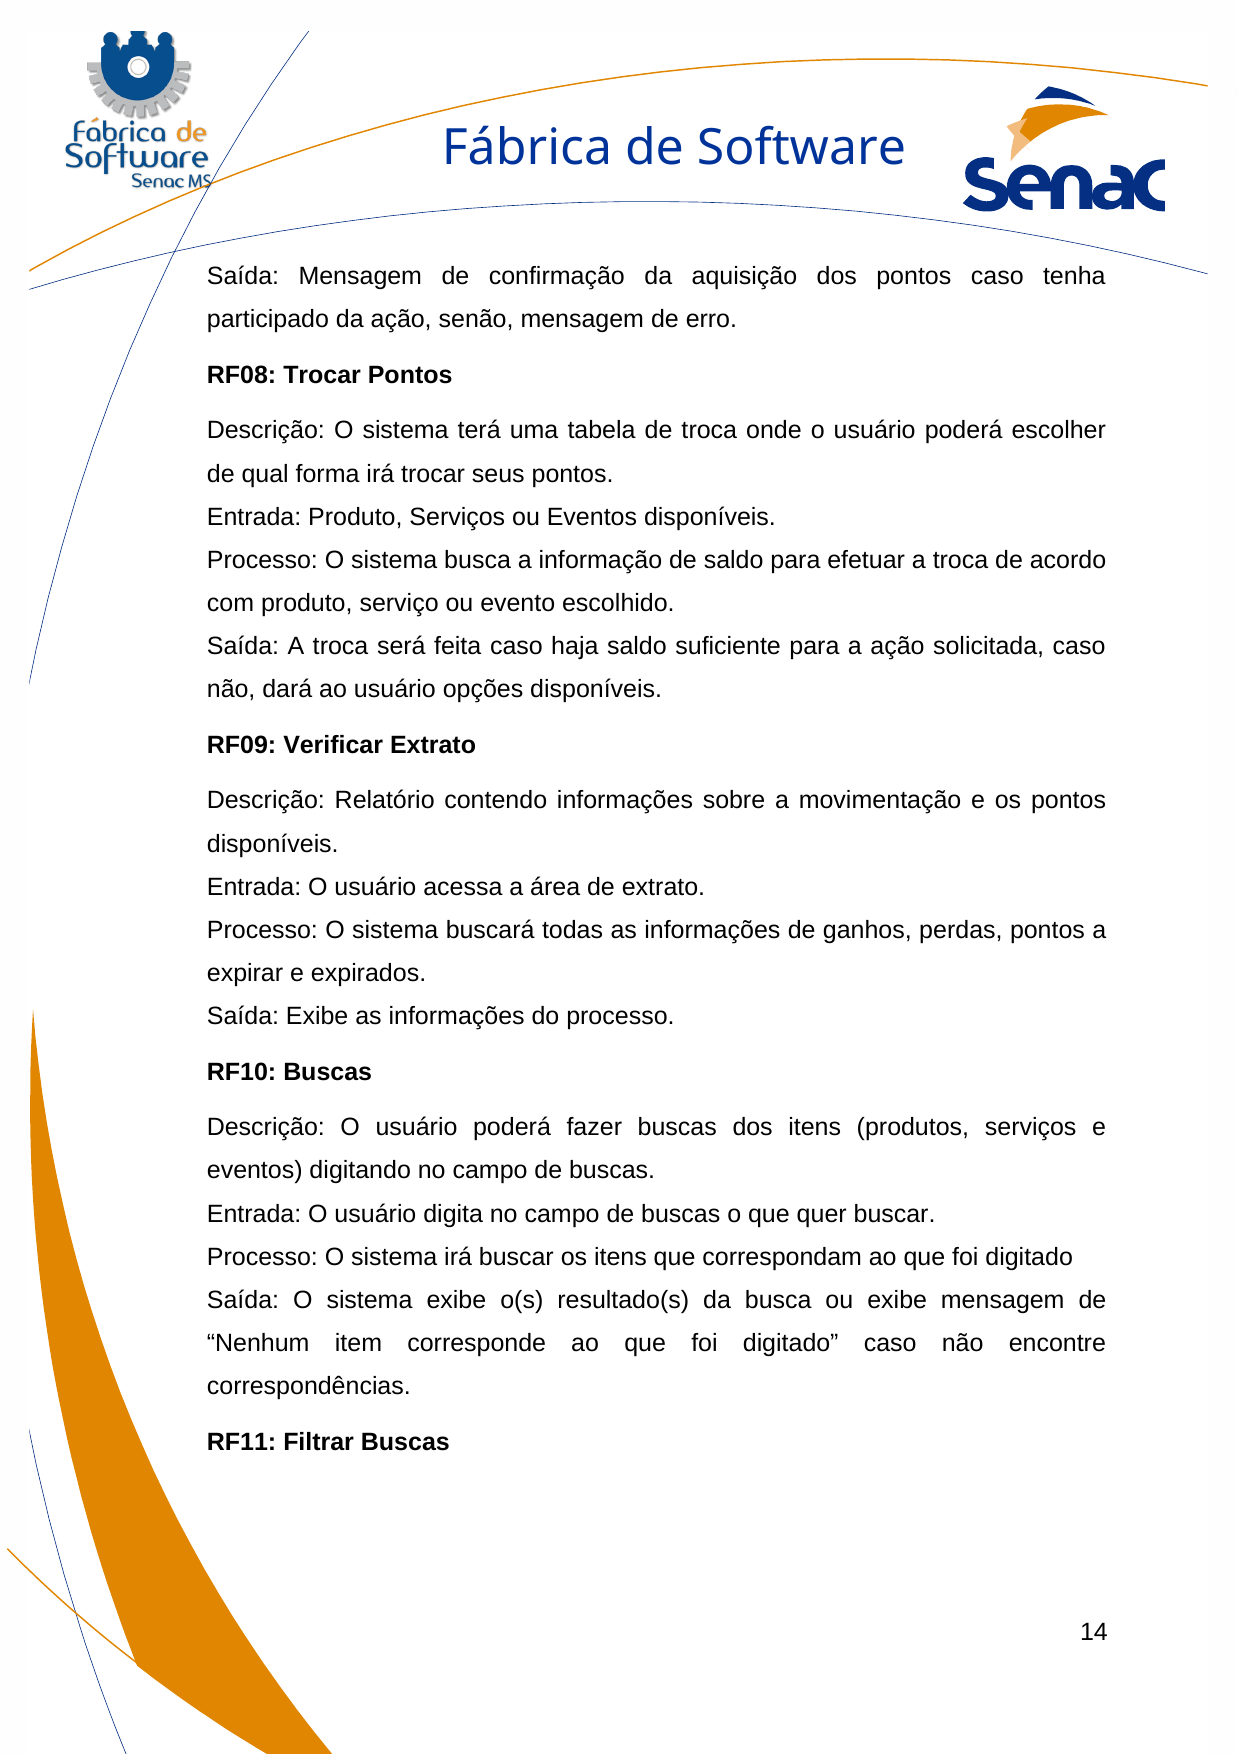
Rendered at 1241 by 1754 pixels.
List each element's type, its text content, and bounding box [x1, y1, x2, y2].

picture [207, 180, 225, 193]
text RF10: Buscas [207, 1057, 1107, 1085]
picture [138, 186, 208, 219]
text Descrição: O usuário poderá fazer buscas dos itens (produtos, serviços e eventos) digitando no campo de buscas. [207, 1112, 1107, 1184]
text RF09: Verificar Extrato [207, 730, 1107, 758]
text Entrada: O usuário digita no campo de buscas o que quer buscar. [207, 1198, 1107, 1227]
text RF08: Trocar Pontos [207, 360, 1107, 388]
text Saída: Mensagem de confirmação da aquisição dos pontos caso tenha participado da ação, senão, mensagem de erro. [207, 261, 1107, 333]
text Processo: O sistema busca a informação de saldo para efetuar a troca de acordo com produto, serviço ou evento escolhido. [207, 545, 1107, 617]
text Descrição: Relatório contendo informações sobre a movimentação e os pontos disponíveis. [207, 785, 1107, 857]
text Processo: O sistema buscará todas as informações de ganhos, perdas, pontos a expirar e expirados. [207, 915, 1107, 987]
text RF11: Filtrar Buscas [207, 1427, 1107, 1455]
text Descrição: O sistema terá uma tabela de troca onde o usuário poderá escolher de qual forma irá trocar seus pontos. [207, 415, 1107, 487]
text Saída: O sistema exibe o(s) resultado(s) da busca ou exibe mensagem de “Nenhum item corresponde ao que foi digitado” caso não encontre correspondências. [207, 1285, 1107, 1400]
text Entrada: Produto, Serviços ou Eventos disponíveis. [207, 502, 1107, 530]
text Processo: O sistema irá buscar os itens que correspondam ao que foi digitado [207, 1242, 1107, 1270]
text Saída: A troca será feita caso haja saldo suficiente para a ação solicitada, caso não, dará ao usuário opções disponíveis. [207, 631, 1107, 703]
text Saída: Exibe as informações do processo. [207, 1001, 1107, 1030]
text Entrada: O usuário acessa a área de extrato. [207, 872, 1107, 900]
picture [35, 31, 253, 215]
picture [213, 126, 246, 181]
